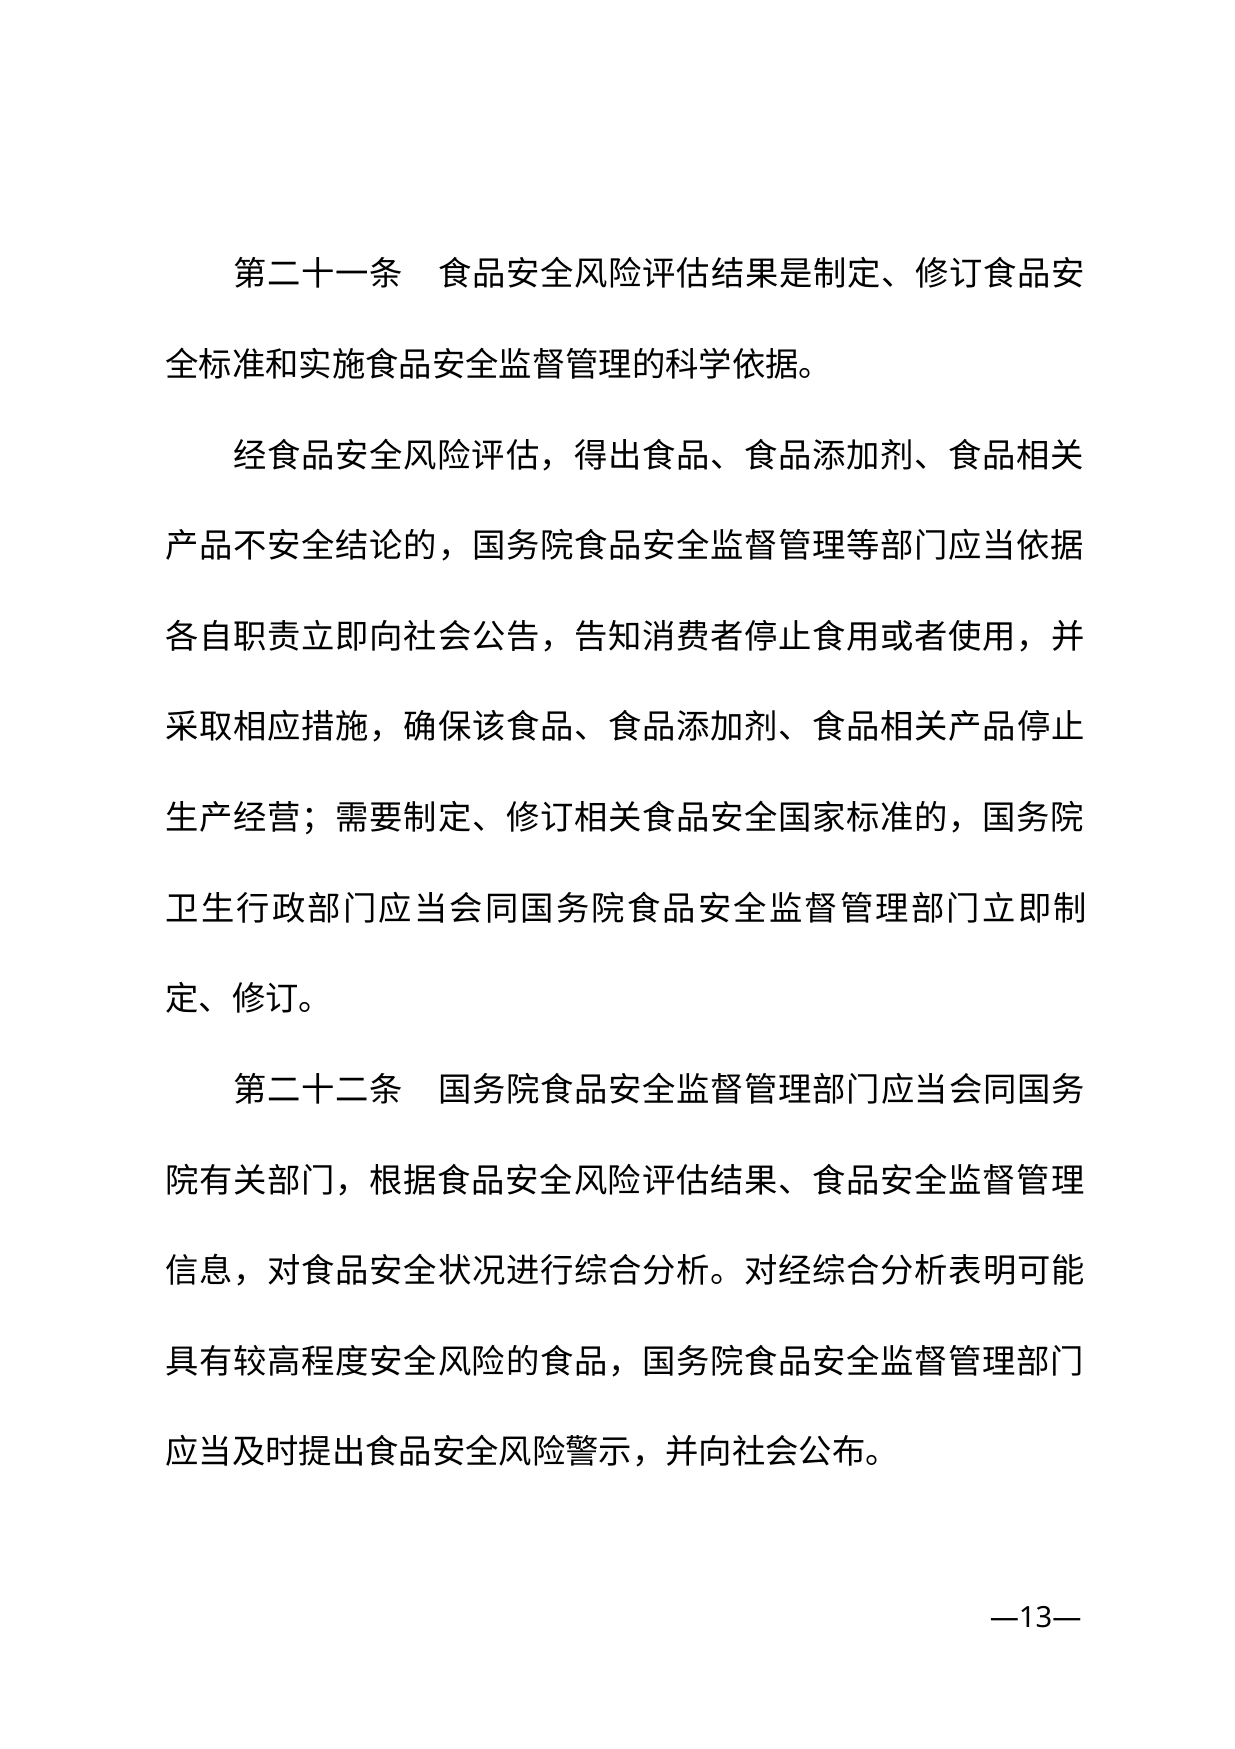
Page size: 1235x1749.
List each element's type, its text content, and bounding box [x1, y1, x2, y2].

text 第二十一条 食品安全风险评估结果是制定、修订食品安全标准和实施食品安全监督管理的科学依据。 [165, 226, 1087, 407]
text 第二十二条 国务院食品安全监督管理部门应当会同国务院有关部门，根据食品安全风险评估结果、食品安全监督管理信息，对食品安全状况进行综合分析。对经综合分析表明可能具有较高程度安全风险的食品，国务院食品安全监督管理部门应当及时提出食品安全风险警示，并向社会公布。 [165, 1042, 1087, 1495]
text 经食品安全风险评估，得出食品、食品添加剂、食品相关产品不安全结论的，国务院食品安全监督管理等部门应当依据各自职责立即向社会公告，告知消费者停止食用或者使用，并采取相应措施，确保该食品、食品添加剂、食品相关产品停止生产经营；需要制定、修订相关食品安全国家标准的，国务院卫生行政部门应当会同国务院食品安全监督管理部门立即制定、修订。 [165, 407, 1087, 1042]
